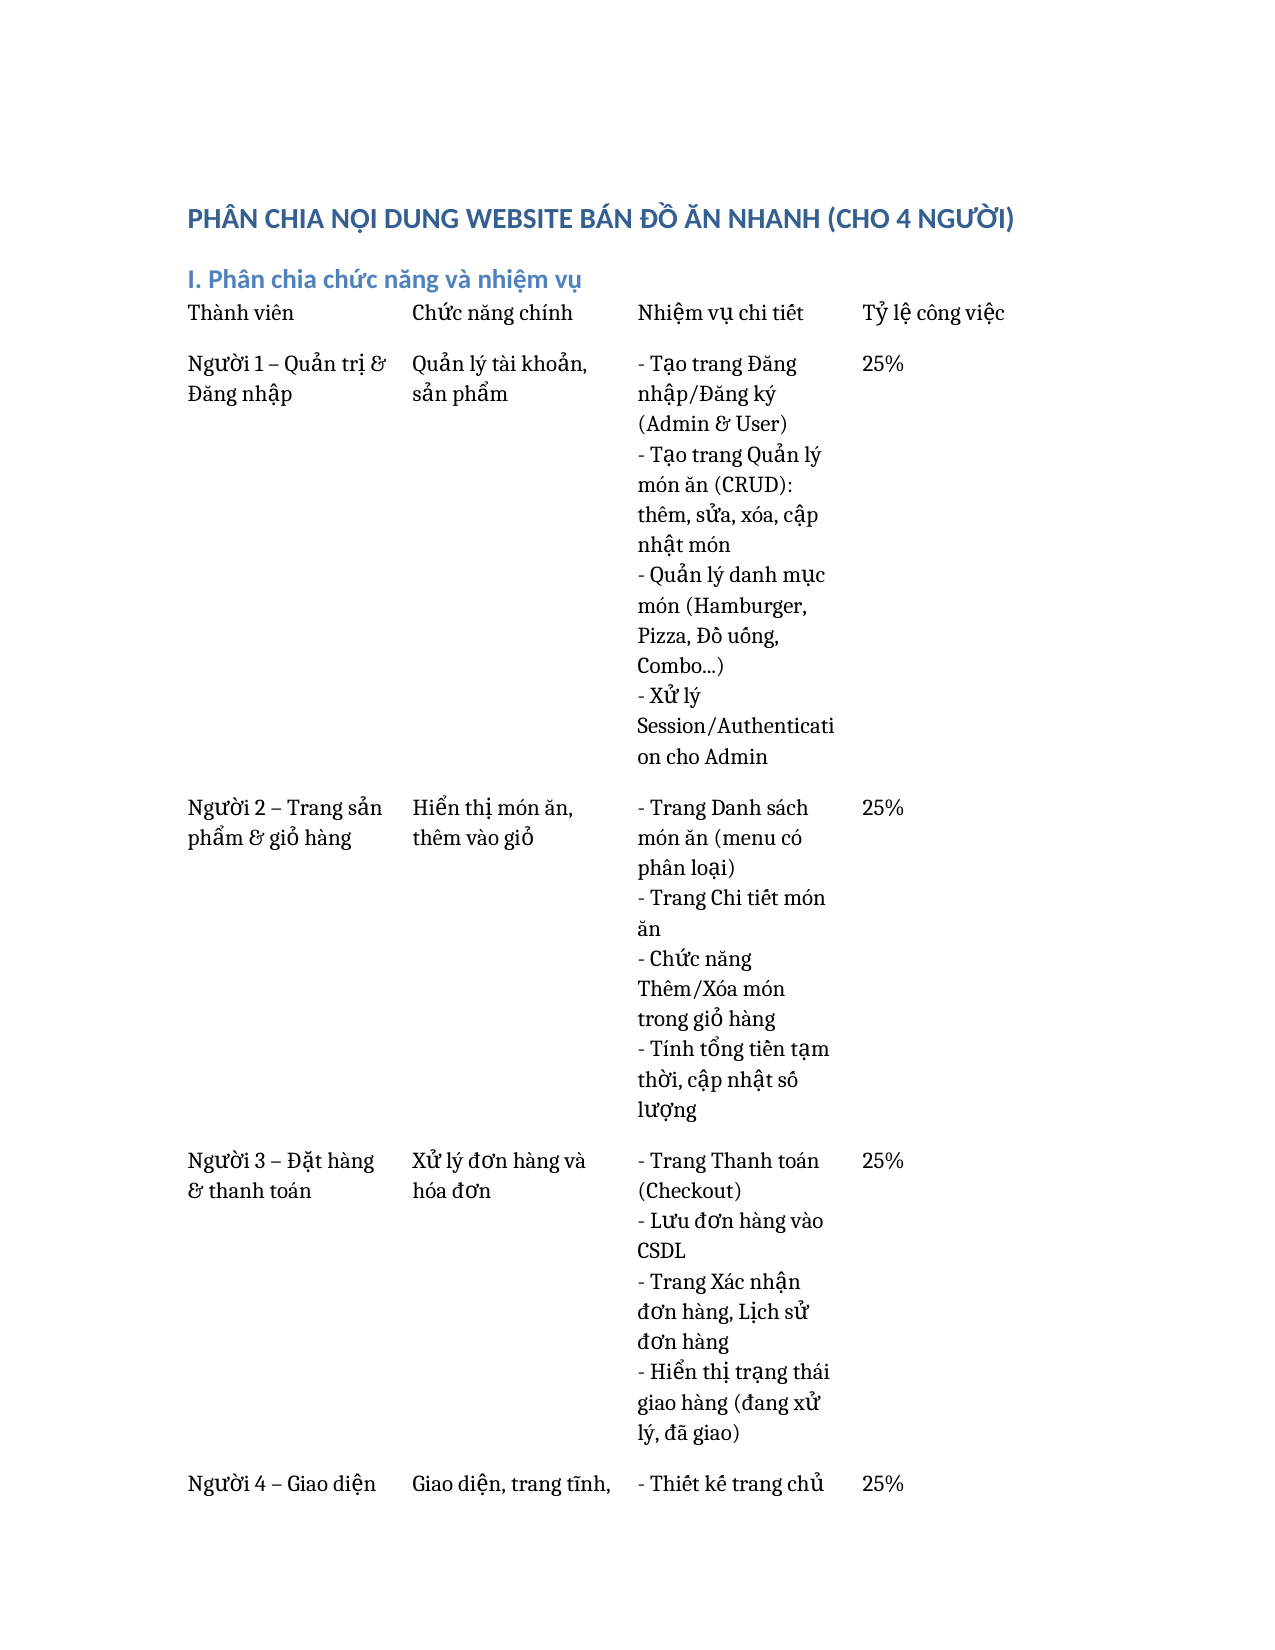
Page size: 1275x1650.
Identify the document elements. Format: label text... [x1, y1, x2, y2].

table_cell Hiển thị món ăn, thêm vào giỏ [401, 795, 626, 1148]
table_header Chức năng chính [401, 300, 626, 351]
table_cell 25% [851, 351, 1076, 794]
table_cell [176, 1471, 401, 1497]
table_cell Người 2 – Trang sản phẩm & giỏ hàng [176, 795, 401, 1148]
table_header Tỷ lệ công việc [851, 300, 1076, 351]
table_cell 25% [851, 1471, 1076, 1497]
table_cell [626, 1471, 851, 1497]
table_cell Người 1 – Quản trị & Đăng nhập [176, 351, 401, 794]
table_cell Quản lý tài khoản, sản phẩm [401, 351, 626, 794]
table_header Nhiệm vụ chi tiết [626, 300, 851, 351]
subtitle I. Phân chia chức năng và nhiệm vụ [187, 262, 1087, 295]
table_cell 25% [851, 1148, 1076, 1471]
table_cell - Tạo trang Đăng nhập/Đăng ký (Admin & User) - Tạo trang Quản lý món ăn (CRUD): thêm, sửa, xóa, cập nhật món - Quản lý danh mục món (Hamburger, Pizza, Đồ uống, Combo...) - Xử lý Session/Authentication cho Admin [626, 351, 851, 794]
subtitle PHÂN CHIA NỘI DUNG WEBSITE BÁN ĐỒ ĂN NHANH (CHO 4 NGƯỜI) [187, 200, 1087, 236]
table_cell - Trang Danh sách món ăn (menu có phân loại) - Trang Chi tiết món ăn - Chức năng Thêm/Xóa món trong giỏ hàng - Tính tổng tiền tạm thời, cập nhật số lượng [626, 795, 851, 1148]
table_header Thành viên [176, 300, 401, 351]
table_cell 25% [851, 795, 1076, 1148]
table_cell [401, 1471, 626, 1497]
table_cell Xử lý đơn hàng và hóa đơn [401, 1148, 626, 1471]
table_cell - Trang Thanh toán (Checkout) - Lưu đơn hàng vào CSDL - Trang Xác nhận đơn hàng, Lịch sử đơn hàng - Hiển thị trạng thái giao hàng (đang xử lý, đã giao) [626, 1148, 851, 1471]
table_cell Người 3 – Đặt hàng & thanh toán [176, 1148, 401, 1471]
